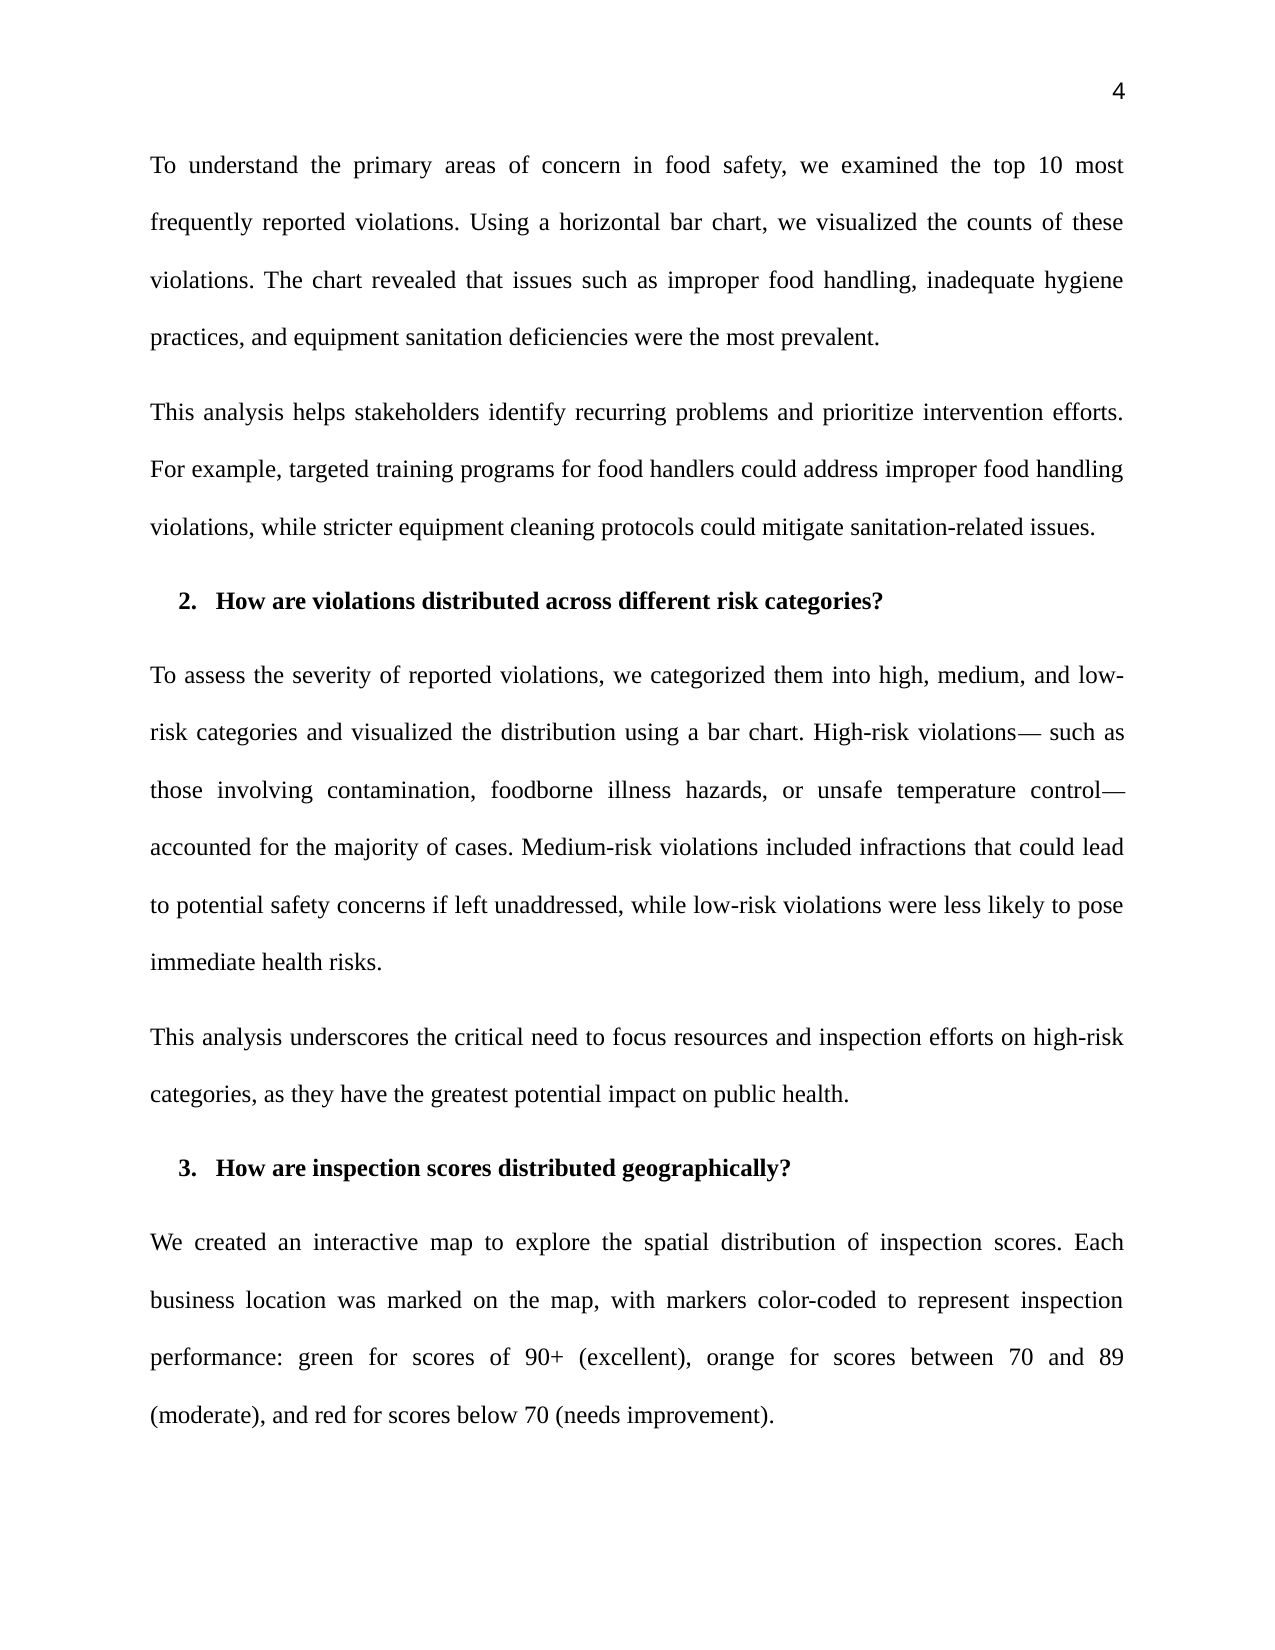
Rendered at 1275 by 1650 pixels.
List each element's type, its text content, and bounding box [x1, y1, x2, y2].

list How are inspection scores distributed geographically? [178, 1153, 1125, 1182]
text This analysis helps stakeholders identify recurring problems and prioritize intervention efforts. For example, targeted training programs for food handlers could address improper food handling violations, while stricter equipment cleaning protocols could mitigate sanitation-related issues. [150, 397, 1125, 540]
list How are violations distributed across different risk categories? [178, 586, 1125, 614]
text To understand the primary areas of concern in food safety, we examined the top 10 most frequently reported violations. Using a horizontal bar chart, we visualized the counts of these violations. The chart revealed that issues such as improper food handling, inadequate hygiene practices, and equipment sanitation deficiencies were the most prevalent. [150, 150, 1125, 351]
text This analysis underscores the critical need to focus resources and inspection efforts on high-risk categories, as they have the greatest potential impact on public health. [150, 1022, 1125, 1108]
text We created an interactive map to explore the spatial distribution of inspection scores. Each business location was marked on the map, with markers color-coded to represent inspection performance: green for scores of 90+ (excellent), orange for scores between 70 and 89 (moderate), and red for scores below 70 (needs improvement). [150, 1227, 1125, 1429]
text To assess the severity of reported violations, we categorized them into high, medium, and low-risk categories and visualized the distribution using a bar chart. High-risk violations— such as those involving contamination, foodborne illness hazards, or unsafe temperature control— accounted for the majority of cases. Medium-risk violations included infractions that could lead to potential safety concerns if left unaddressed, while low-risk violations were less likely to pose immediate health risks. [150, 660, 1125, 976]
